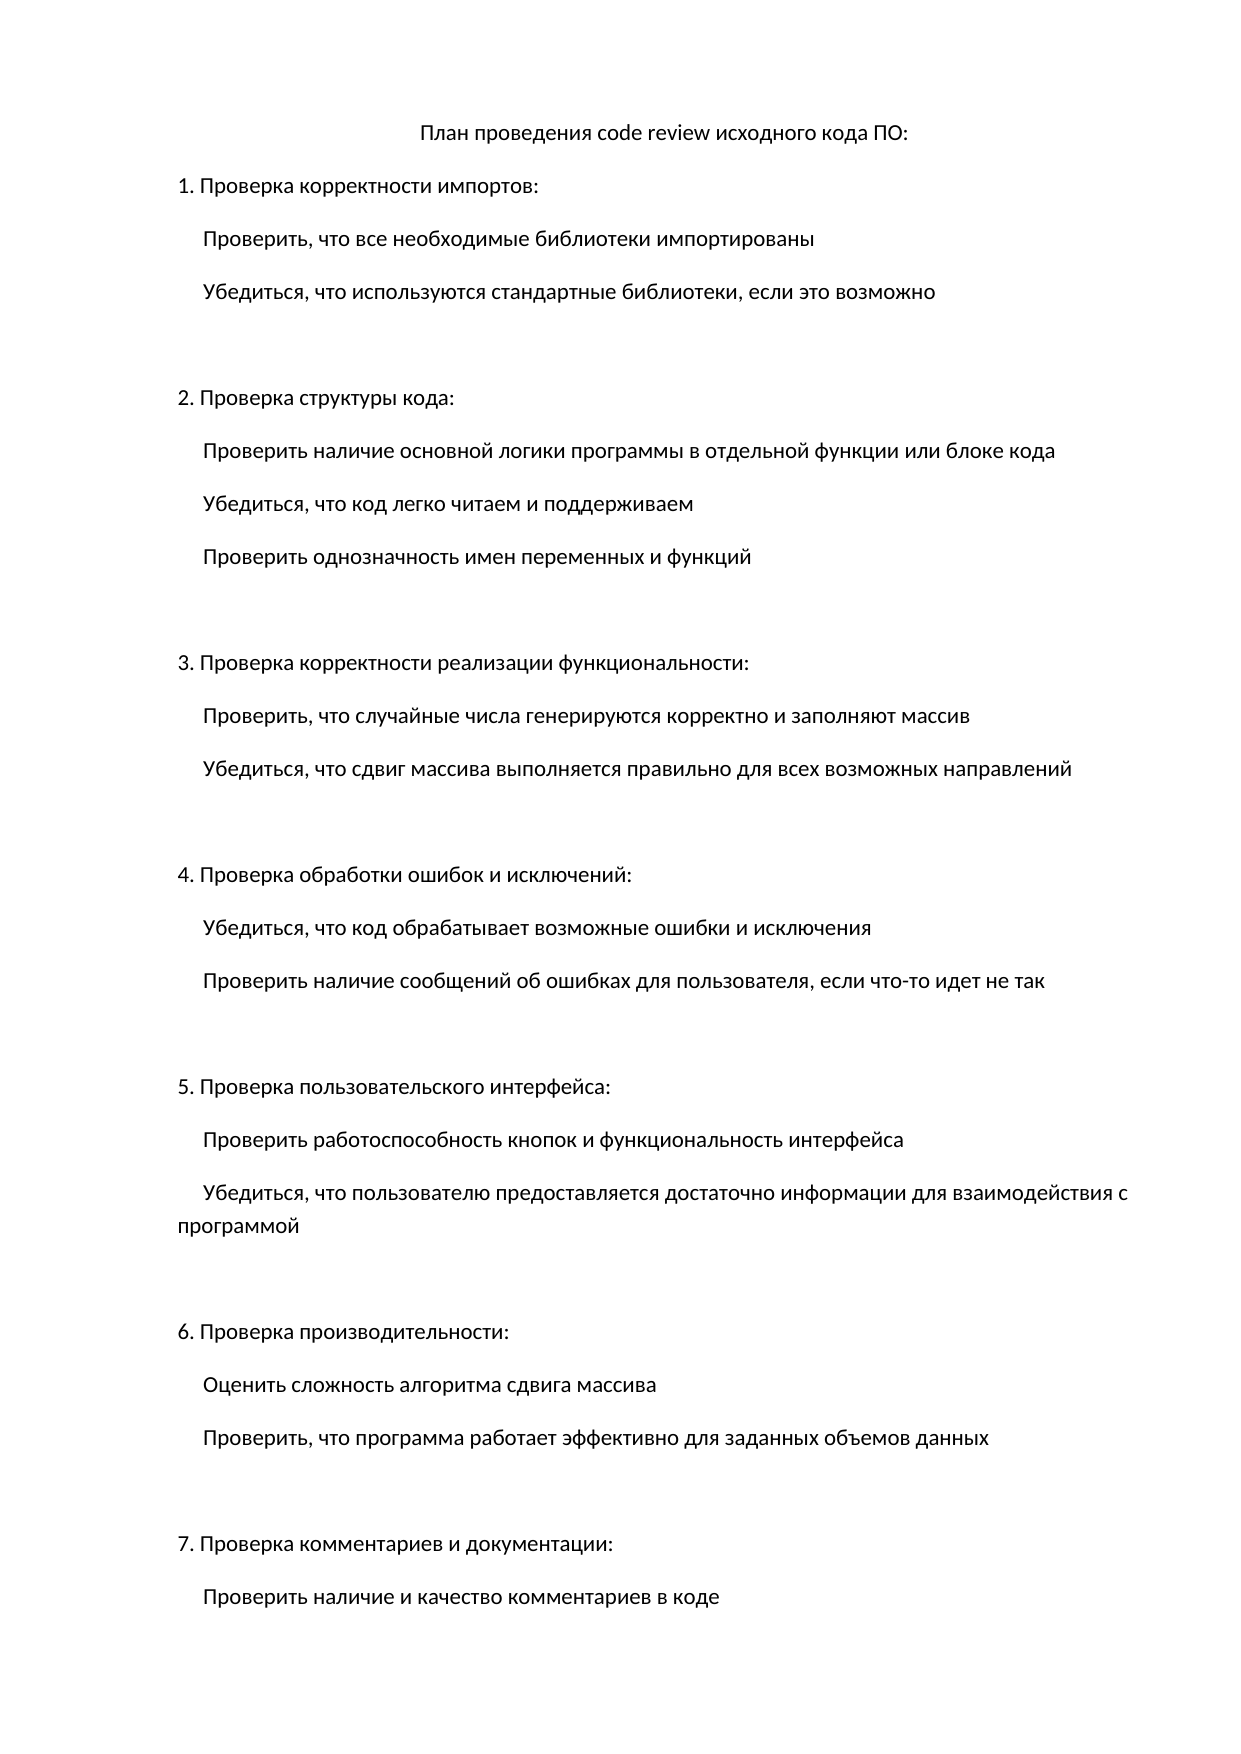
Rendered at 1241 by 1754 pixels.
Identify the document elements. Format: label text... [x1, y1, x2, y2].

text 5. Проверка пользовательского интерфейса: [177, 1072, 1152, 1101]
text 3. Проверка корректности реализации функциональности: [177, 648, 1152, 676]
text Оценить сложность алгоритма сдвига массива [177, 1370, 1152, 1398]
text Проверить работоспособность кнопок и функциональность интерфейса [177, 1126, 1152, 1153]
text Убедиться, что код обрабатывает возможные ошибки и исключения [177, 913, 1152, 941]
text План проведения code review исходного кода ПО: [177, 118, 1152, 146]
text Проверить наличие основной логики программы в отдельной функции или блоке кода [177, 436, 1152, 464]
text Проверить однозначность имен переменных и функций [177, 542, 1152, 570]
text 2. Проверка структуры кода: [177, 383, 1152, 411]
text Убедиться, что сдвиг массива выполняется правильно для всех возможных направлений [177, 754, 1152, 782]
text 4. Проверка обработки ошибок и исключений: [177, 860, 1152, 888]
text Проверить наличие сообщений об ошибках для пользователя, если что-то идет не так [177, 966, 1152, 994]
text Проверить, что все необходимые библиотеки импортированы [177, 224, 1152, 252]
text 1. Проверка корректности импортов: [177, 171, 1152, 199]
text Убедиться, что используются стандартные библиотеки, если это возможно [177, 277, 1152, 305]
text Проверить, что программа работает эффективно для заданных объемов данных [177, 1423, 1152, 1451]
text 7. Проверка комментариев и документации: [177, 1529, 1152, 1557]
text Проверить наличие и качество комментариев в коде [177, 1582, 1152, 1610]
text Убедиться, что пользователю предоставляется достаточно информации для взаимодействия с программой [177, 1178, 1152, 1239]
text Проверить, что случайные числа генерируются корректно и заполняют массив [177, 701, 1152, 729]
text 6. Проверка производительности: [177, 1317, 1152, 1345]
text Убедиться, что код легко читаем и поддерживаем [177, 489, 1152, 517]
